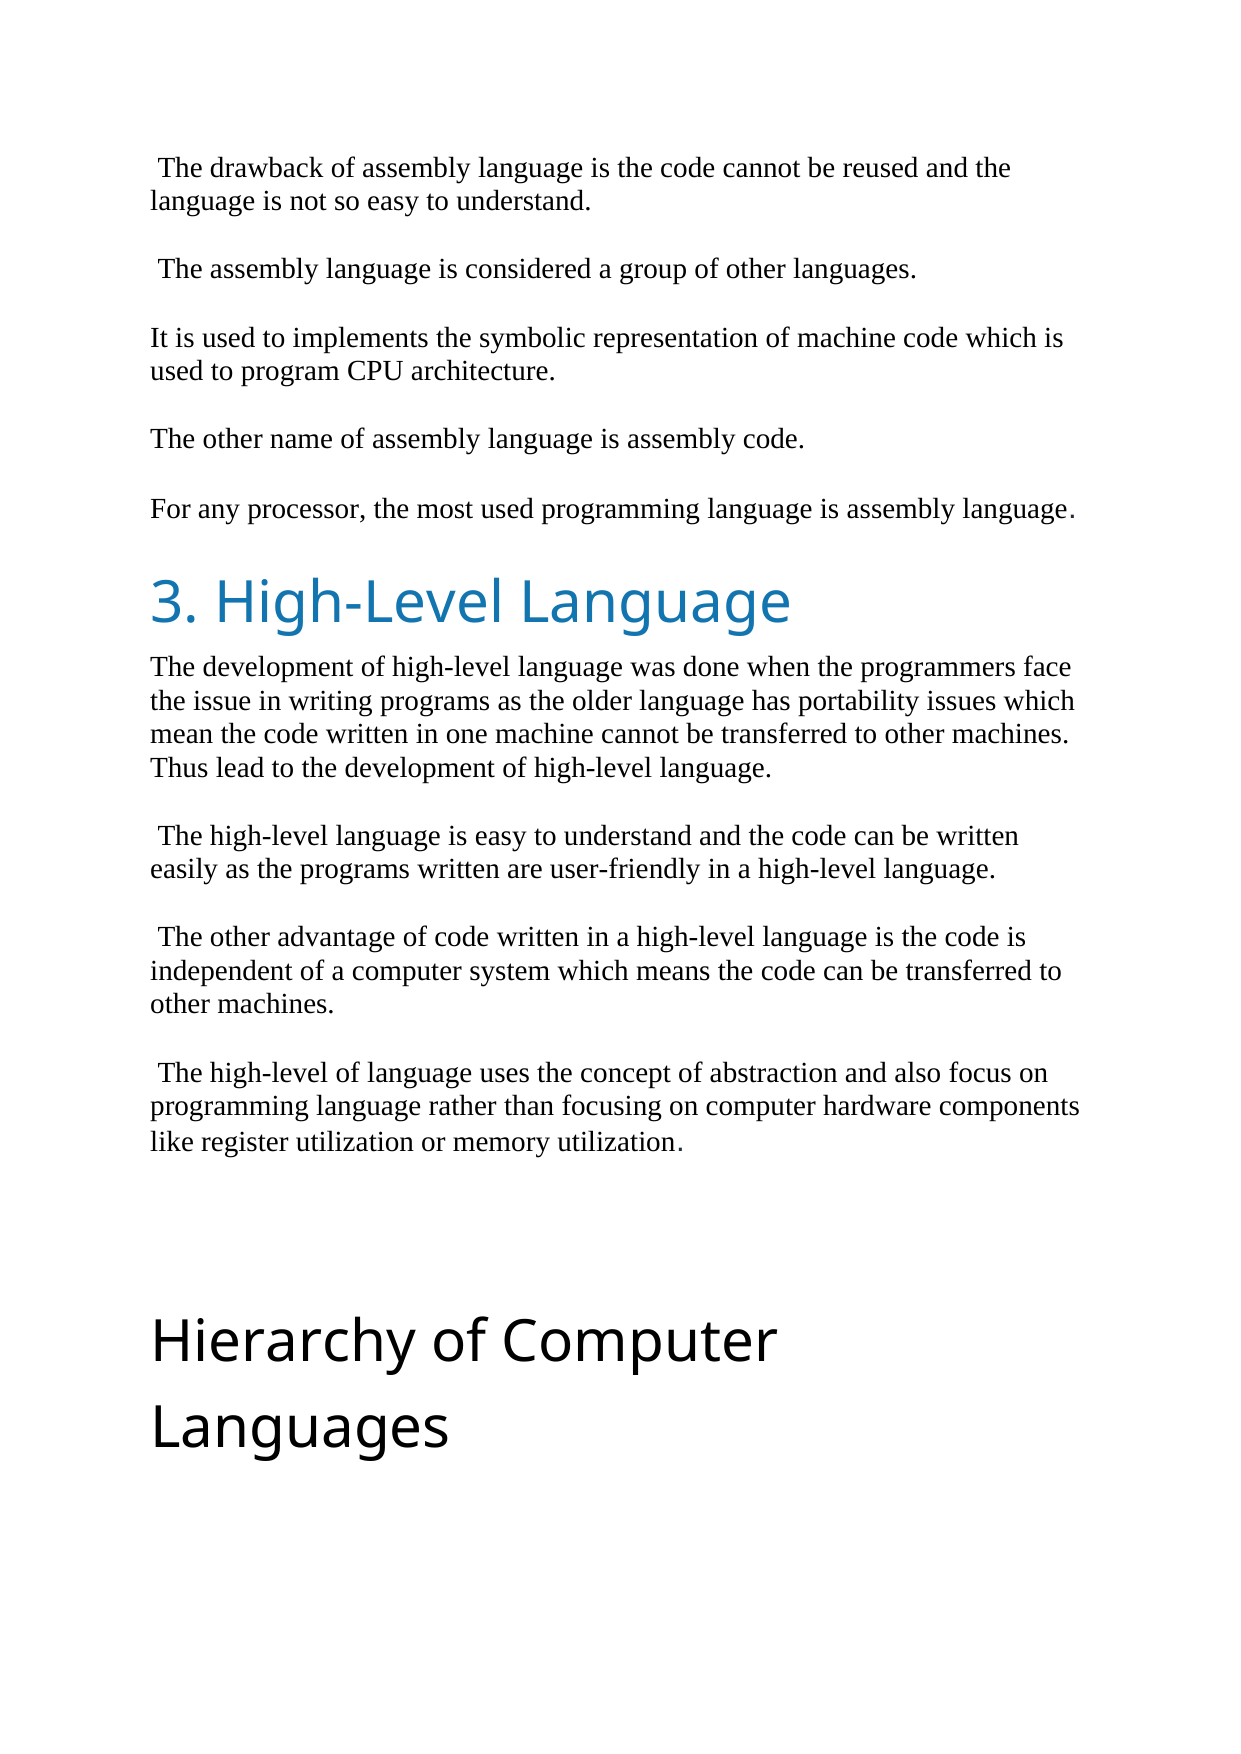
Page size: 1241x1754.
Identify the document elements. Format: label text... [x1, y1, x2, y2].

text The assembly language is considered a group of other languages. [150, 252, 1090, 285]
subtitle 3. High-Level Language [150, 560, 1090, 639]
text Hierarchy of Computer Languages [150, 1299, 1090, 1464]
text The drawback of assembly language is the code cannot be reused and the language is not so easy to understand. [150, 150, 1090, 217]
text For any processor, the most used programming language is assembly language. [150, 489, 1090, 526]
text The high-level of language uses the concept of abstraction and also focus on programming language rather than focusing on computer hardware components like register utilization or memory utilization. [150, 1055, 1090, 1158]
text The other advantage of code written in a high-level language is the code is independent of a computer system which means the code can be transferred to other machines. [150, 919, 1090, 1020]
text It is used to implements the symbolic representation of machine code which is used to program CPU architecture. [150, 320, 1090, 387]
text The development of high-level language was done when the programmers face the issue in writing programs as the older language has portability issues which mean the code written in one machine cannot be transferred to other machines. Thus lead to the development of high-level language. [150, 649, 1090, 783]
text The high-level language is easy to understand and the code can be written easily as the programs written are user-friendly in a high-level language. [150, 818, 1090, 885]
text The other name of assembly language is assembly code. [150, 421, 1090, 455]
